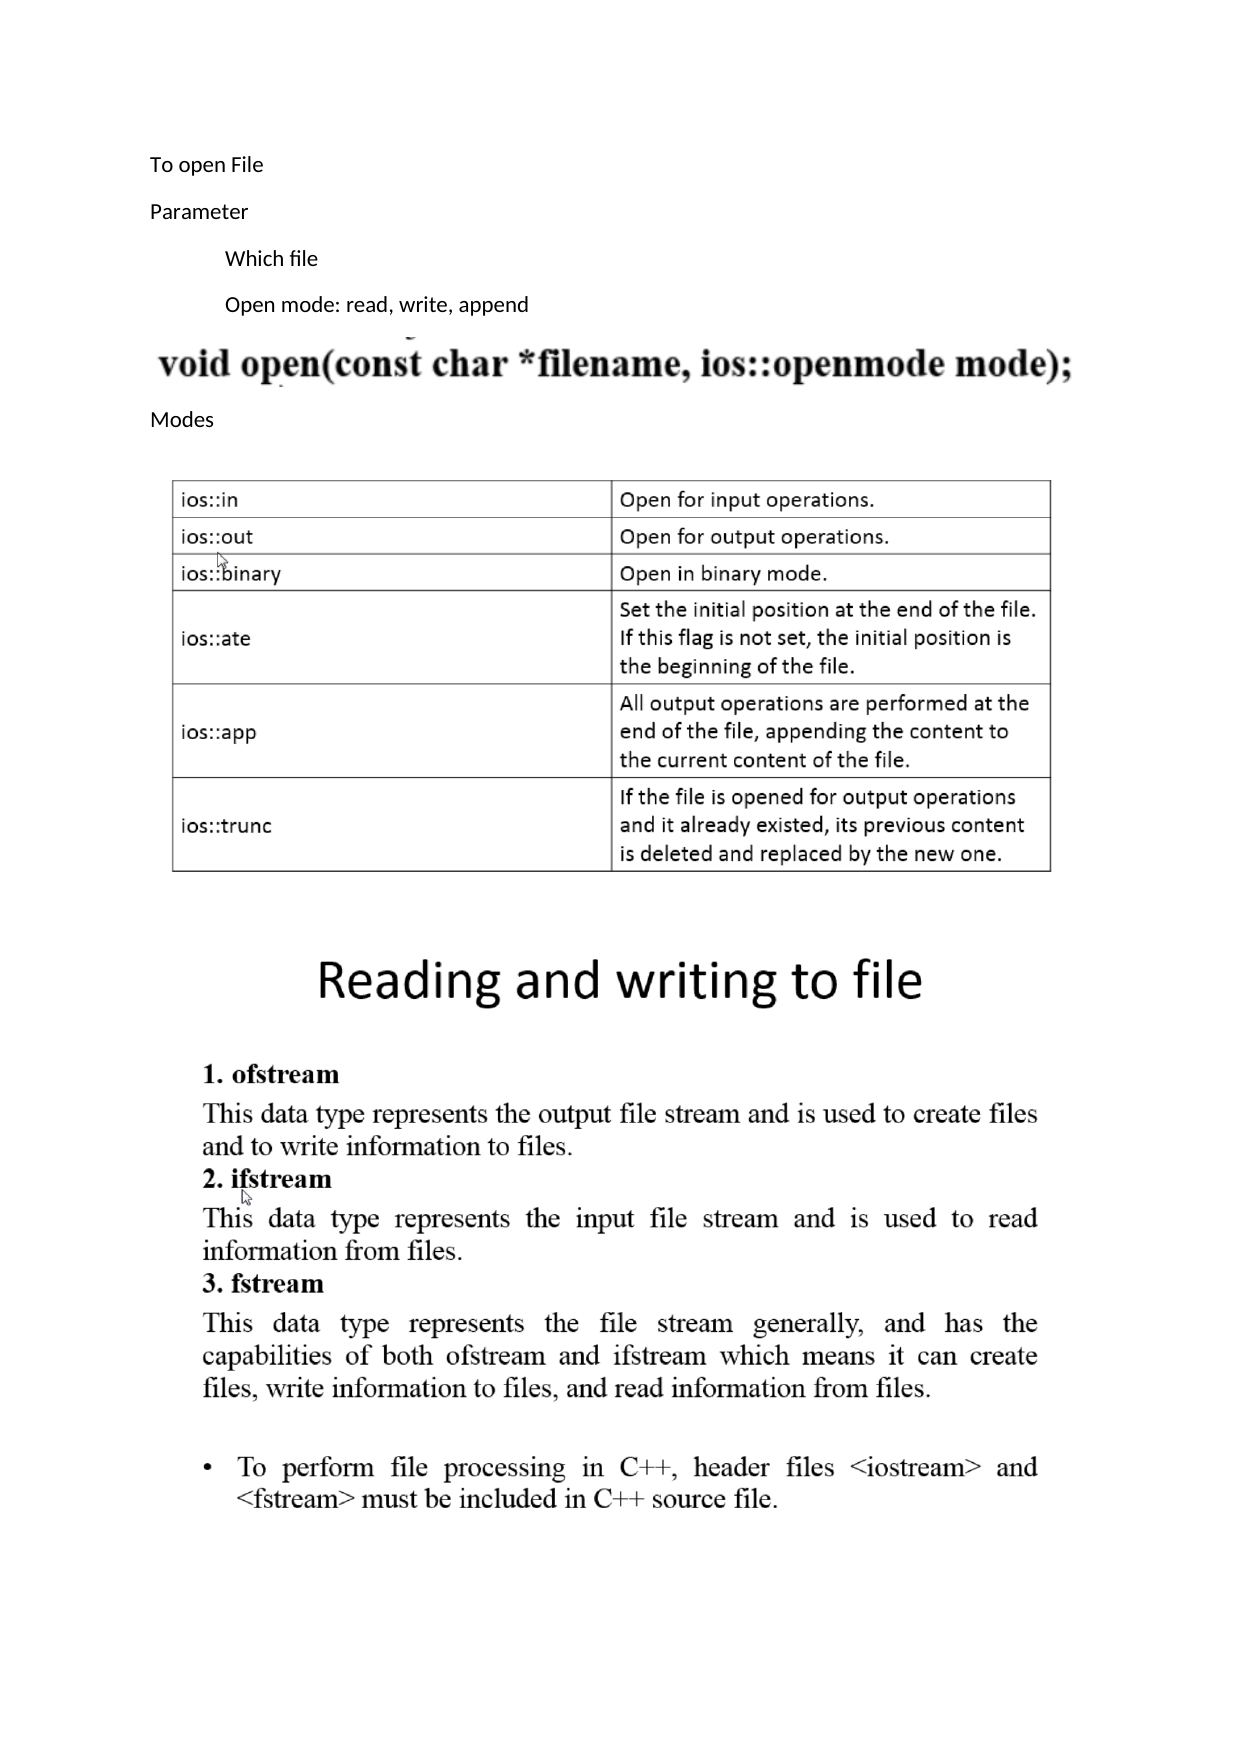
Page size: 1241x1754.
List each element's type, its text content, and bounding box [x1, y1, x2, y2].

text Parameter [150, 197, 1090, 225]
picture [150, 452, 1091, 918]
text Open mode: read, write, append [150, 291, 1090, 319]
text To open File [150, 150, 1090, 178]
picture [150, 936, 1091, 1526]
text Modes [150, 405, 1090, 433]
text Which file [150, 244, 1090, 272]
picture [150, 337, 1091, 387]
